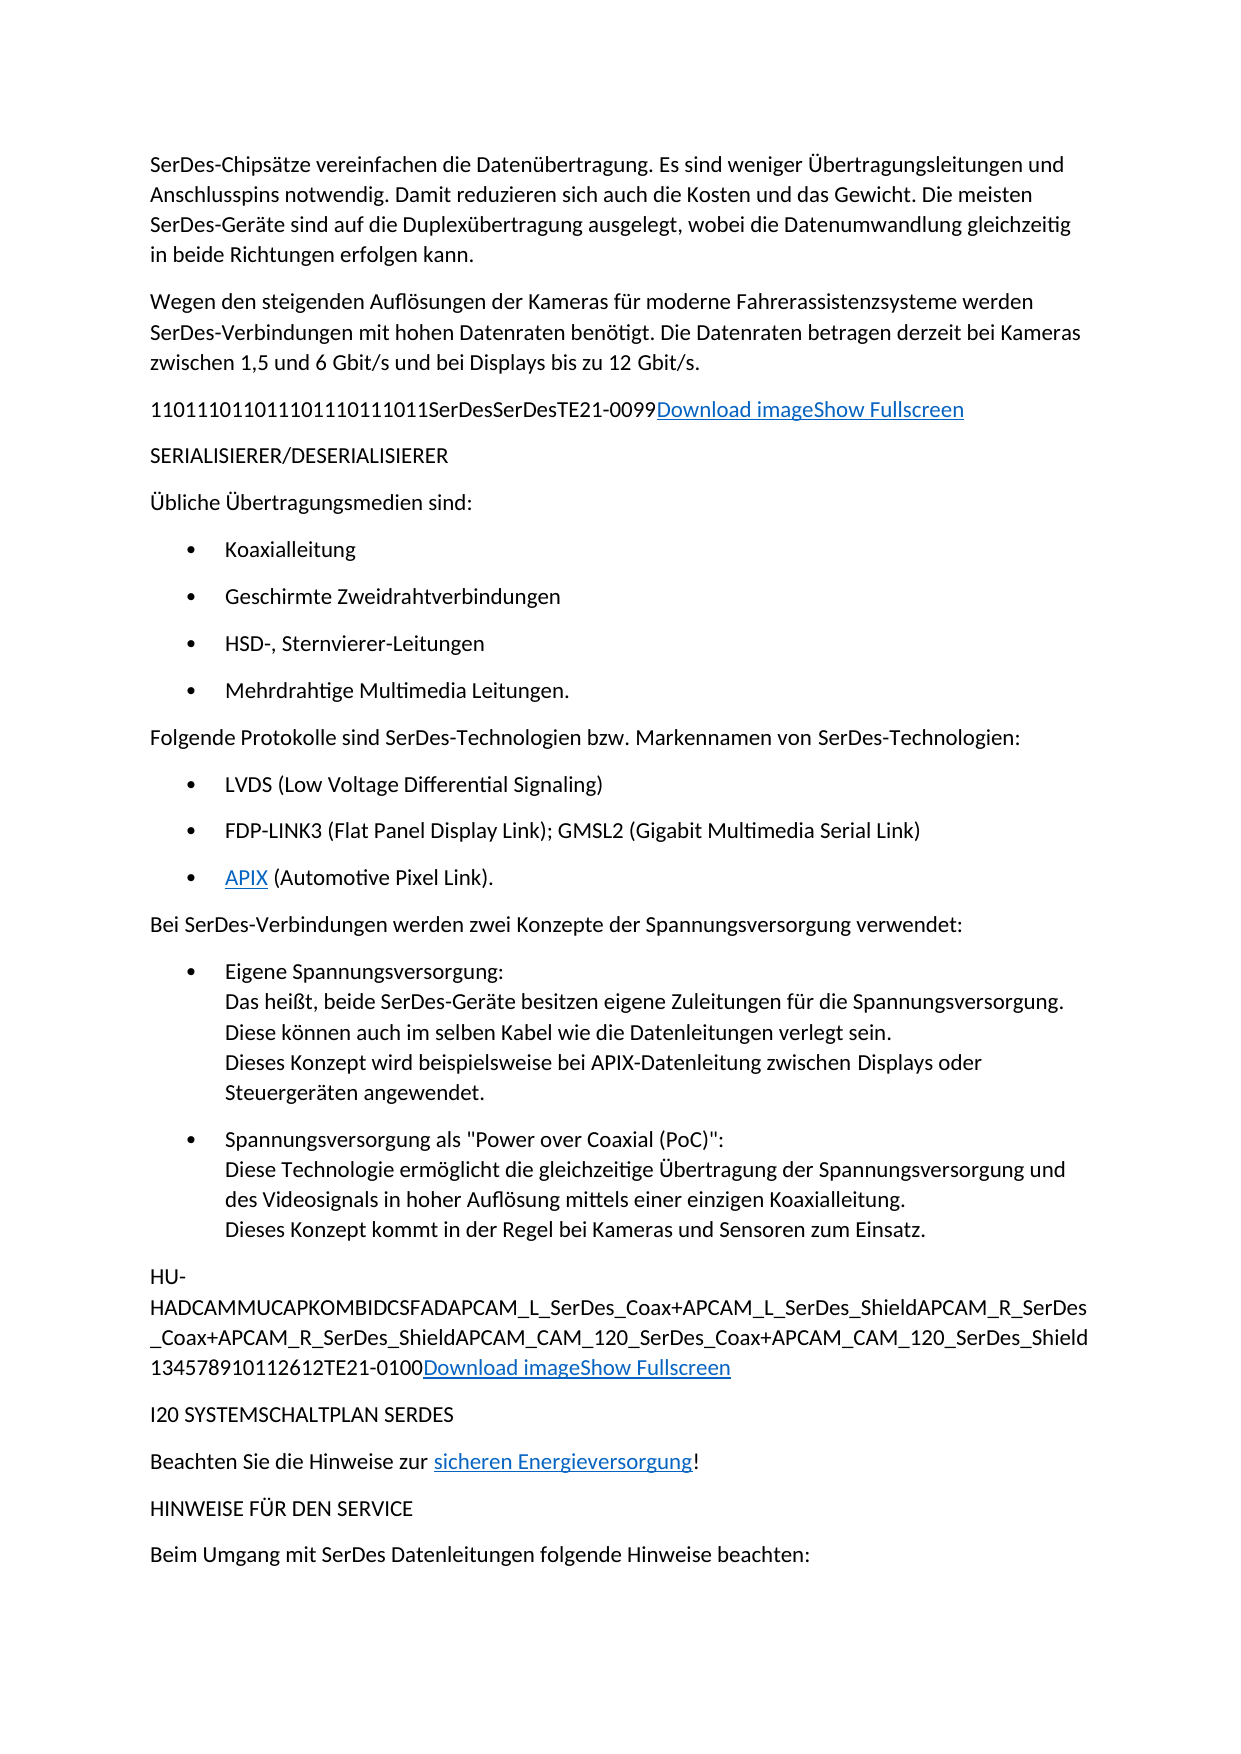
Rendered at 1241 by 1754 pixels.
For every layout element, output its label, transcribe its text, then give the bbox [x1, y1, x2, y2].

list Koaxialleitung [187, 535, 1090, 563]
list HSD-, Sternvierer-Leitungen [187, 629, 1090, 657]
list Mehrdrahtige Multimedia Leitungen. [187, 676, 1090, 704]
text Wegen den steigenden Auflösungen der Kameras für moderne Fahrerassistenzsysteme werden SerDes-Verbindungen mit hohen Datenraten benötigt. Die Datenraten betragen derzeit bei Kameras zwischen 1,5 und 6 Gbit/s und bei Displays bis zu 12 Gbit/s. [150, 287, 1090, 376]
text SERIALISIERER/DESERIALISIERER [150, 442, 1090, 470]
list FDP-LINK3 (Flat Panel Display Link); GMSL2 (Gigabit Multimedia Serial Link) [187, 817, 1090, 845]
text Bei SerDes-Verbindungen werden zwei Konzepte der Spannungsversorgung verwendet: [150, 910, 1090, 938]
text Folgende Protokolle sind SerDes-Technologien bzw. Markennamen von SerDes-Technologien: [150, 723, 1090, 751]
text Beim Umgang mit SerDes Datenleitungen folgende Hinweise beachten: [150, 1541, 1090, 1569]
list LVDS (Low Voltage Differential Signaling) [187, 770, 1090, 798]
list Eigene Spannungsversorgung: Das heißt, beide SerDes-Geräte besitzen eigene Zuleitungen für die Spannungsversorgung. Diese können auch im selben Kabel wie die Datenleitungen verlegt sein. Dieses Konzept wird beispielsweise bei APIX-Datenleitung zwischen Displays oder Steuergeräten angewendet. [187, 957, 1090, 1106]
text HU-HADCAMMUCAPKOMBIDCSFADAPCAM_L_SerDes_Coax+APCAM_L_SerDes_ShieldAPCAM_R_SerDes_Coax+APCAM_R_SerDes_ShieldAPCAM_CAM_120_SerDes_Coax+APCAM_CAM_120_SerDes_Shield134578910112612TE21-0100Download imageShow Fullscreen [150, 1262, 1090, 1381]
text SerDes-Chipsätze vereinfachen die Datenübertragung. Es sind weniger Übertragungsleitungen und Anschlusspins notwendig. Damit reduzieren sich auch die Kosten und das Gewicht. Die meisten SerDes-Geräte sind auf die Duplexübertragung ausgelegt, wobei die Datenumwandlung gleichzeitig in beide Richtungen erfolgen kann. [150, 150, 1090, 269]
list Geschirmte Zweidrahtverbindungen [187, 582, 1090, 610]
text Übliche Übertragungsmedien sind: [150, 488, 1090, 517]
text HINWEISE FÜR DEN SERVICE [150, 1494, 1090, 1522]
text Beachten Sie die Hinweise zur sicheren Energieversorgung! [150, 1447, 1090, 1475]
list APIX (Automotive Pixel Link). [187, 863, 1090, 892]
text 110111011011101110111011SerDesSerDesTE21-0099Download imageShow Fullscreen [150, 395, 1090, 423]
list Spannungsversorgung als "Power over Coaxial (PoC)": Diese Technologie ermöglicht die gleichzeitige Übertragung der Spannungsversorgung und des Videosignals in hoher Auflösung mittels einer einzigen Koaxialleitung. Dieses Konzept kommt in der Regel bei Kameras und Sensoren zum Einsatz. [187, 1125, 1090, 1244]
text I20 SYSTEMSCHALTPLAN SERDES [150, 1400, 1090, 1428]
